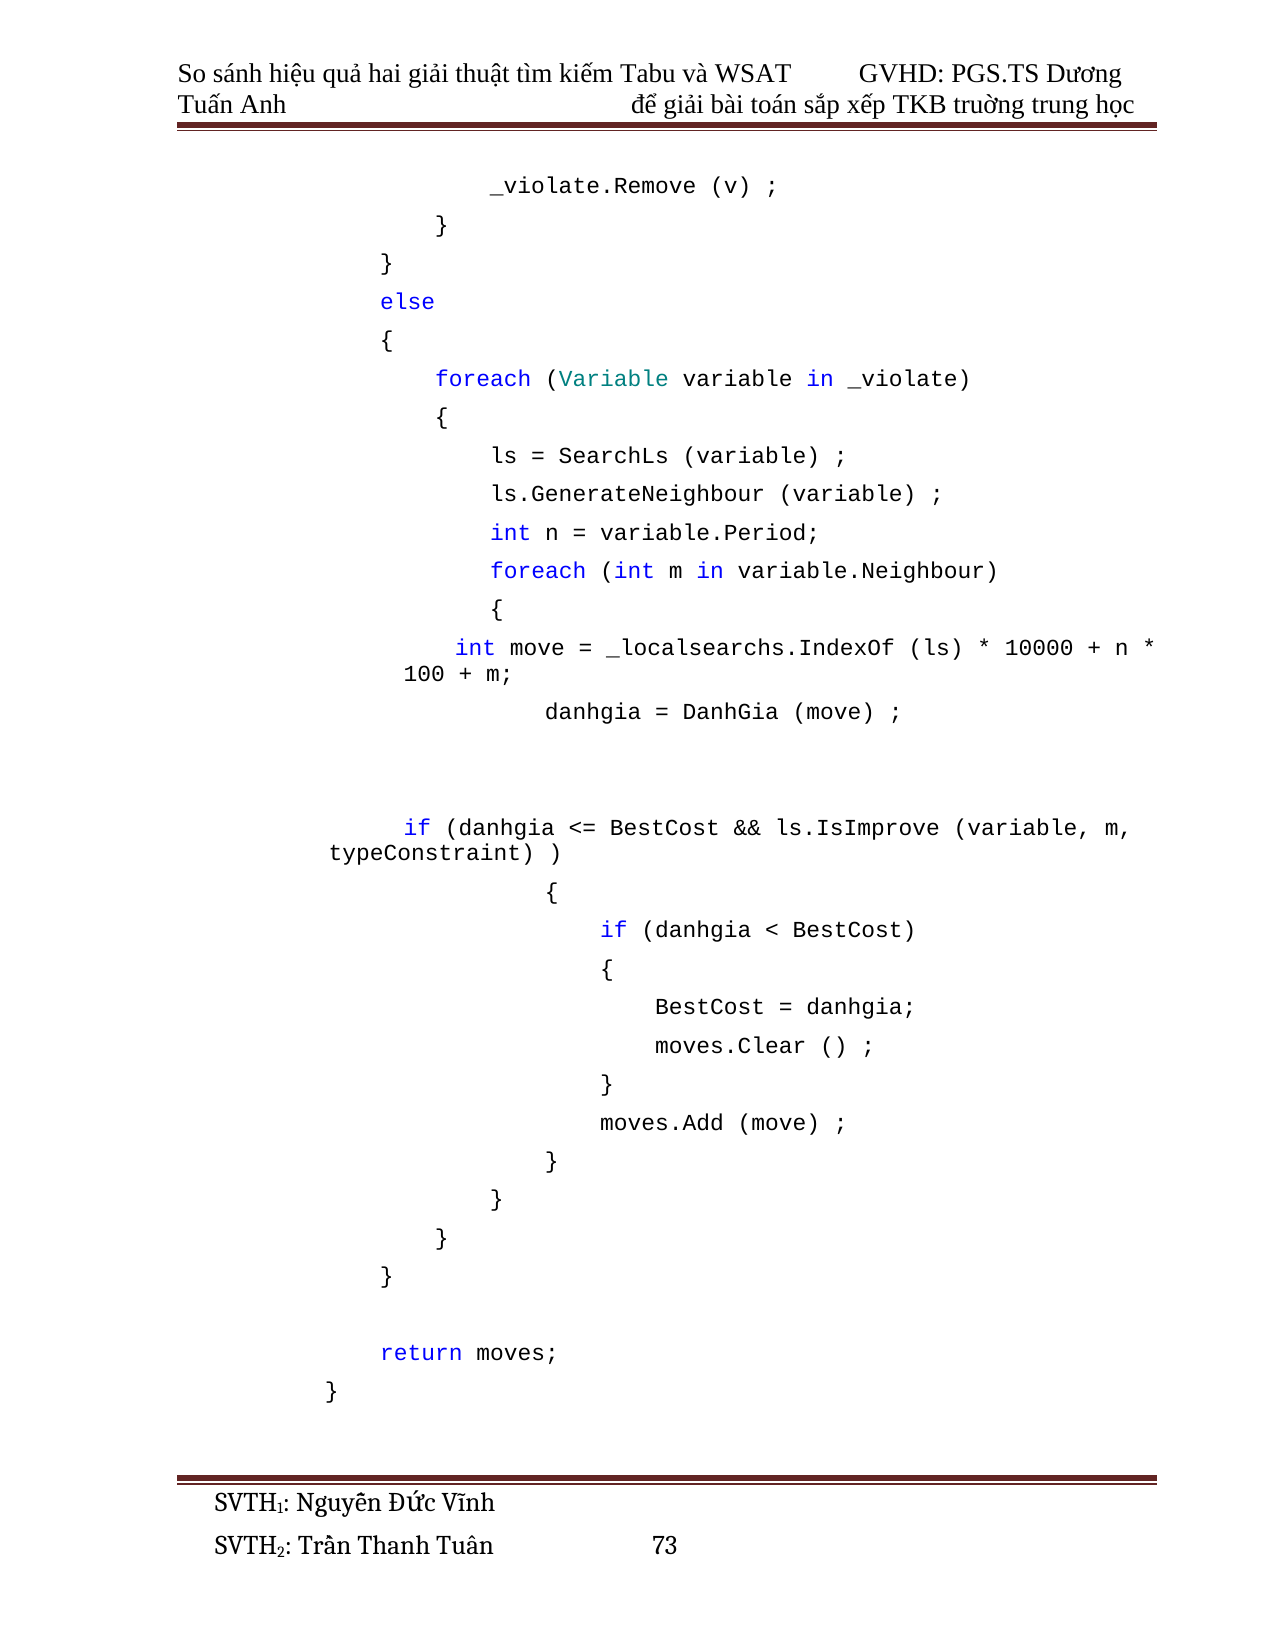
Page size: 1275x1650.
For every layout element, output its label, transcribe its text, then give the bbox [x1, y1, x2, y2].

text { [177, 598, 1157, 624]
text foreach (int m in variable.Neighbour) [177, 559, 1157, 585]
text } [177, 1380, 1157, 1406]
text else [177, 290, 1157, 316]
text ls.GenerateNeighbour (variable) ; [177, 482, 1157, 508]
text int move = _localsearchs.IndexOf (ls) * 10000 + n * 100 + m; [403, 636, 1157, 688]
text } [177, 1149, 1157, 1175]
text if (danhgia <= BestCost && ls.IsImprove (variable, m, typeConstraint) ) [328, 816, 1157, 868]
text danhgia = DanhGia (move) ; [177, 701, 1157, 726]
text { [177, 329, 1157, 354]
text BestCost = danhgia; [177, 996, 1157, 1021]
text } [177, 1072, 1157, 1098]
text _violate.Remove (v) ; [177, 175, 1157, 201]
text { [177, 406, 1157, 431]
text } [177, 252, 1157, 278]
text foreach (Variable variable in _violate) [177, 367, 1157, 393]
text { [177, 880, 1157, 906]
text } [177, 1226, 1157, 1252]
text ls = SearchLs (variable) ; [177, 444, 1157, 470]
text } [177, 1264, 1157, 1291]
text moves.Clear () ; [177, 1034, 1157, 1060]
text moves.Add (move) ; [177, 1111, 1157, 1137]
text return moves; [177, 1341, 1157, 1367]
text int n = variable.Period; [177, 521, 1157, 547]
text { [177, 957, 1157, 983]
text if (danhgia < BestCost) [177, 919, 1157, 944]
text } [177, 213, 1157, 239]
text } [177, 1188, 1157, 1214]
